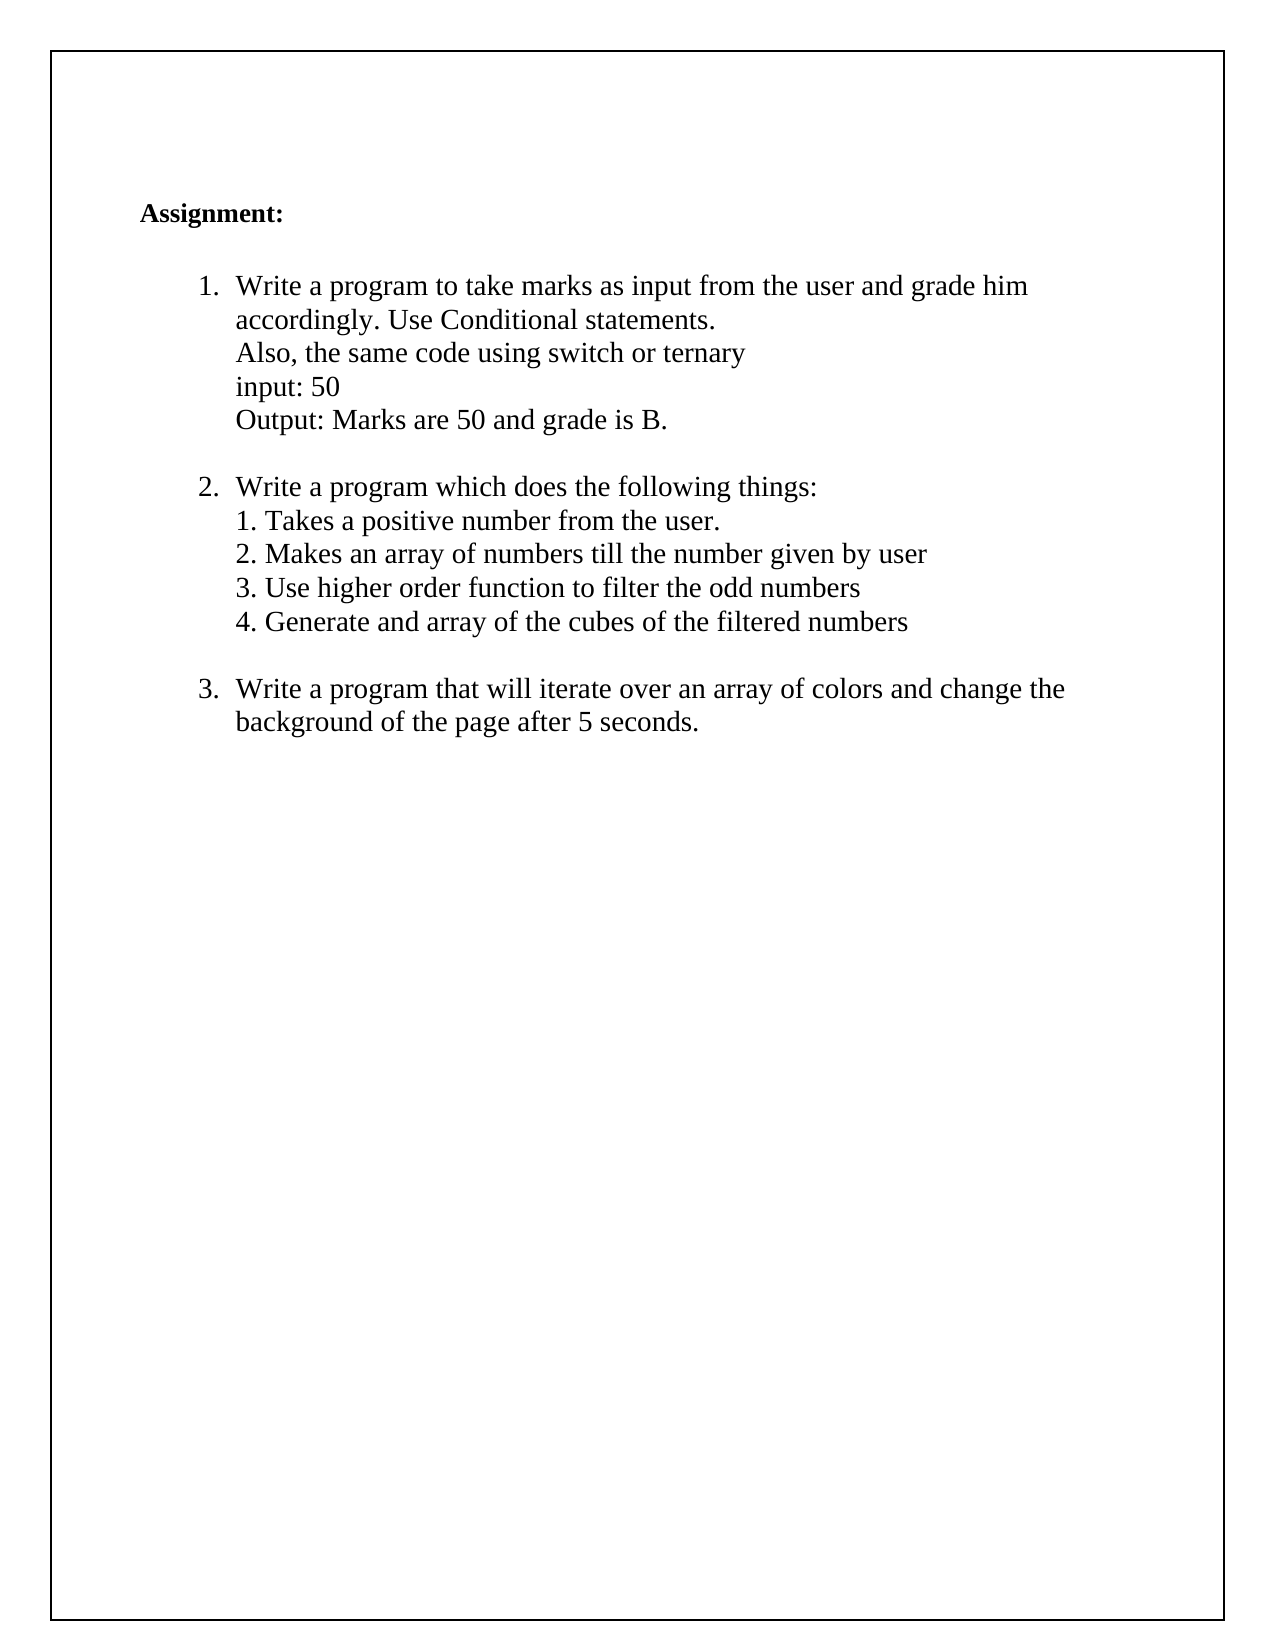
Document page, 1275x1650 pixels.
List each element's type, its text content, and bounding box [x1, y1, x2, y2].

subtitle 4. Generate and array of the cubes of the filtered numbers [235, 604, 1135, 637]
subtitle 1. Takes a positive number from the user. [235, 503, 1135, 537]
subtitle Output: Marks are 50 and grade is B. [235, 402, 1135, 436]
subtitle Assignment: [139, 197, 978, 228]
subtitle Also, the same code using switch or ternary [235, 335, 1135, 369]
subtitle Write a program to take marks as input from the user and grade him accordingly. Use Conditional statements. [198, 268, 1135, 335]
subtitle Write a program which does the following things: [198, 469, 1135, 503]
subtitle Write a program that will iterate over an array of colors and change the background of the page after 5 seconds. [198, 671, 1135, 738]
subtitle 3. Use higher order function to filter the odd numbers [235, 570, 1135, 604]
subtitle 2. Makes an array of numbers till the number given by user [235, 537, 1135, 570]
subtitle input: 50 [235, 369, 1135, 402]
